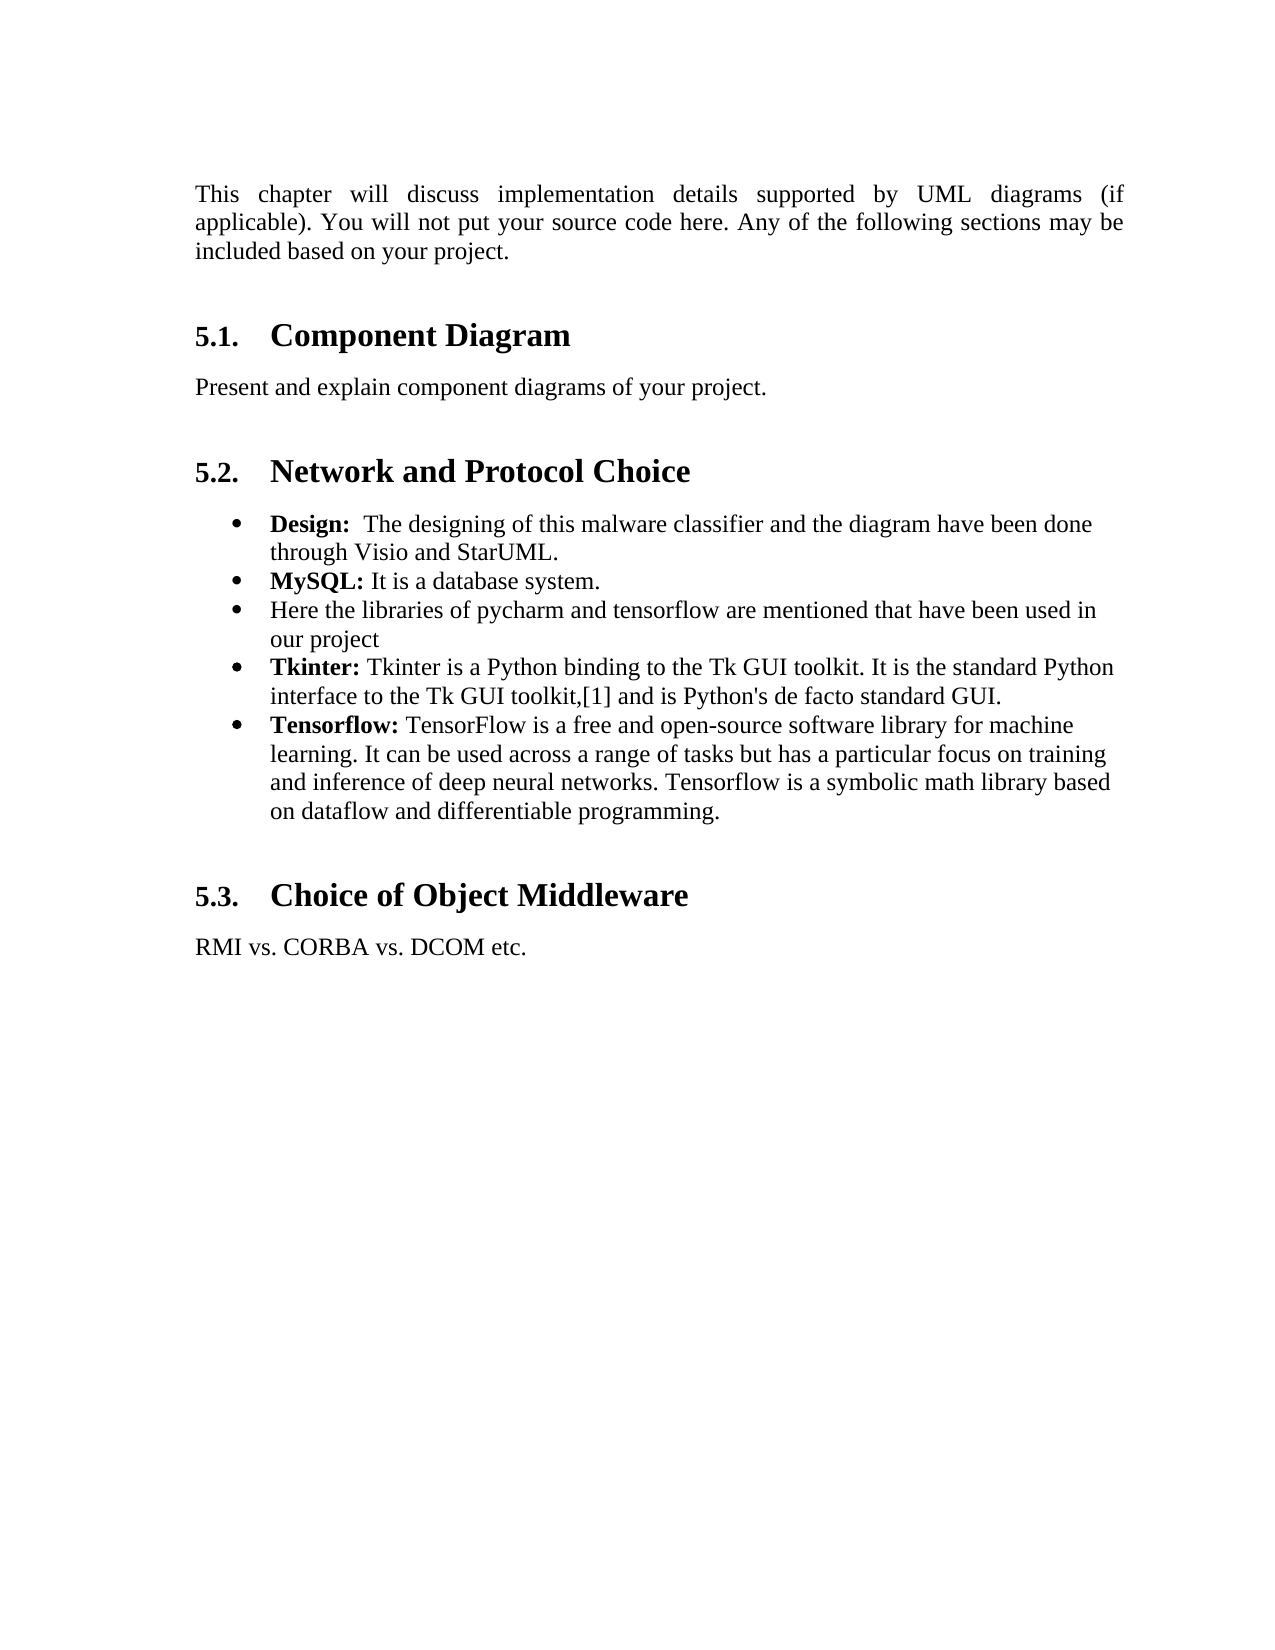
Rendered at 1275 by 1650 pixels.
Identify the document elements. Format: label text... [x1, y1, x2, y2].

list Design: The designing of this malware classifier and the diagram have been done through Visio and StarUML. [232, 509, 1125, 566]
subtitle Network and Protocol Choice [195, 451, 1125, 489]
list Tensorflow: TensorFlow is a free and open-source software library for machine learning. It can be used across a range of tasks but has a particular focus on training and inference of deep neural networks. Tensorflow is a symbolic math library based on dataflow and differentiable programming. [232, 710, 1125, 825]
list MySQL: It is a database system. [232, 566, 1125, 595]
text RMI vs. CORBA vs. DCOM etc. [195, 932, 1125, 961]
list Tkinter: Tkinter is a Python binding to the Tk GUI toolkit. It is the standard Python interface to the Tk GUI toolkit,[1] and is Python's de facto standard GUI. [232, 652, 1125, 710]
subtitle Choice of Object Middleware [195, 875, 1125, 913]
subtitle Component Diagram [195, 315, 1125, 353]
text This chapter will discuss implementation details supported by UML diagrams (if applicable). You will not put your source code here. Any of the following sections may be included based on your project. [195, 179, 1125, 265]
list Here the libraries of pycharm and tensorflow are mentioned that have been used in our project [232, 595, 1125, 652]
text Present and explain component diagrams of your project. [195, 372, 1125, 401]
